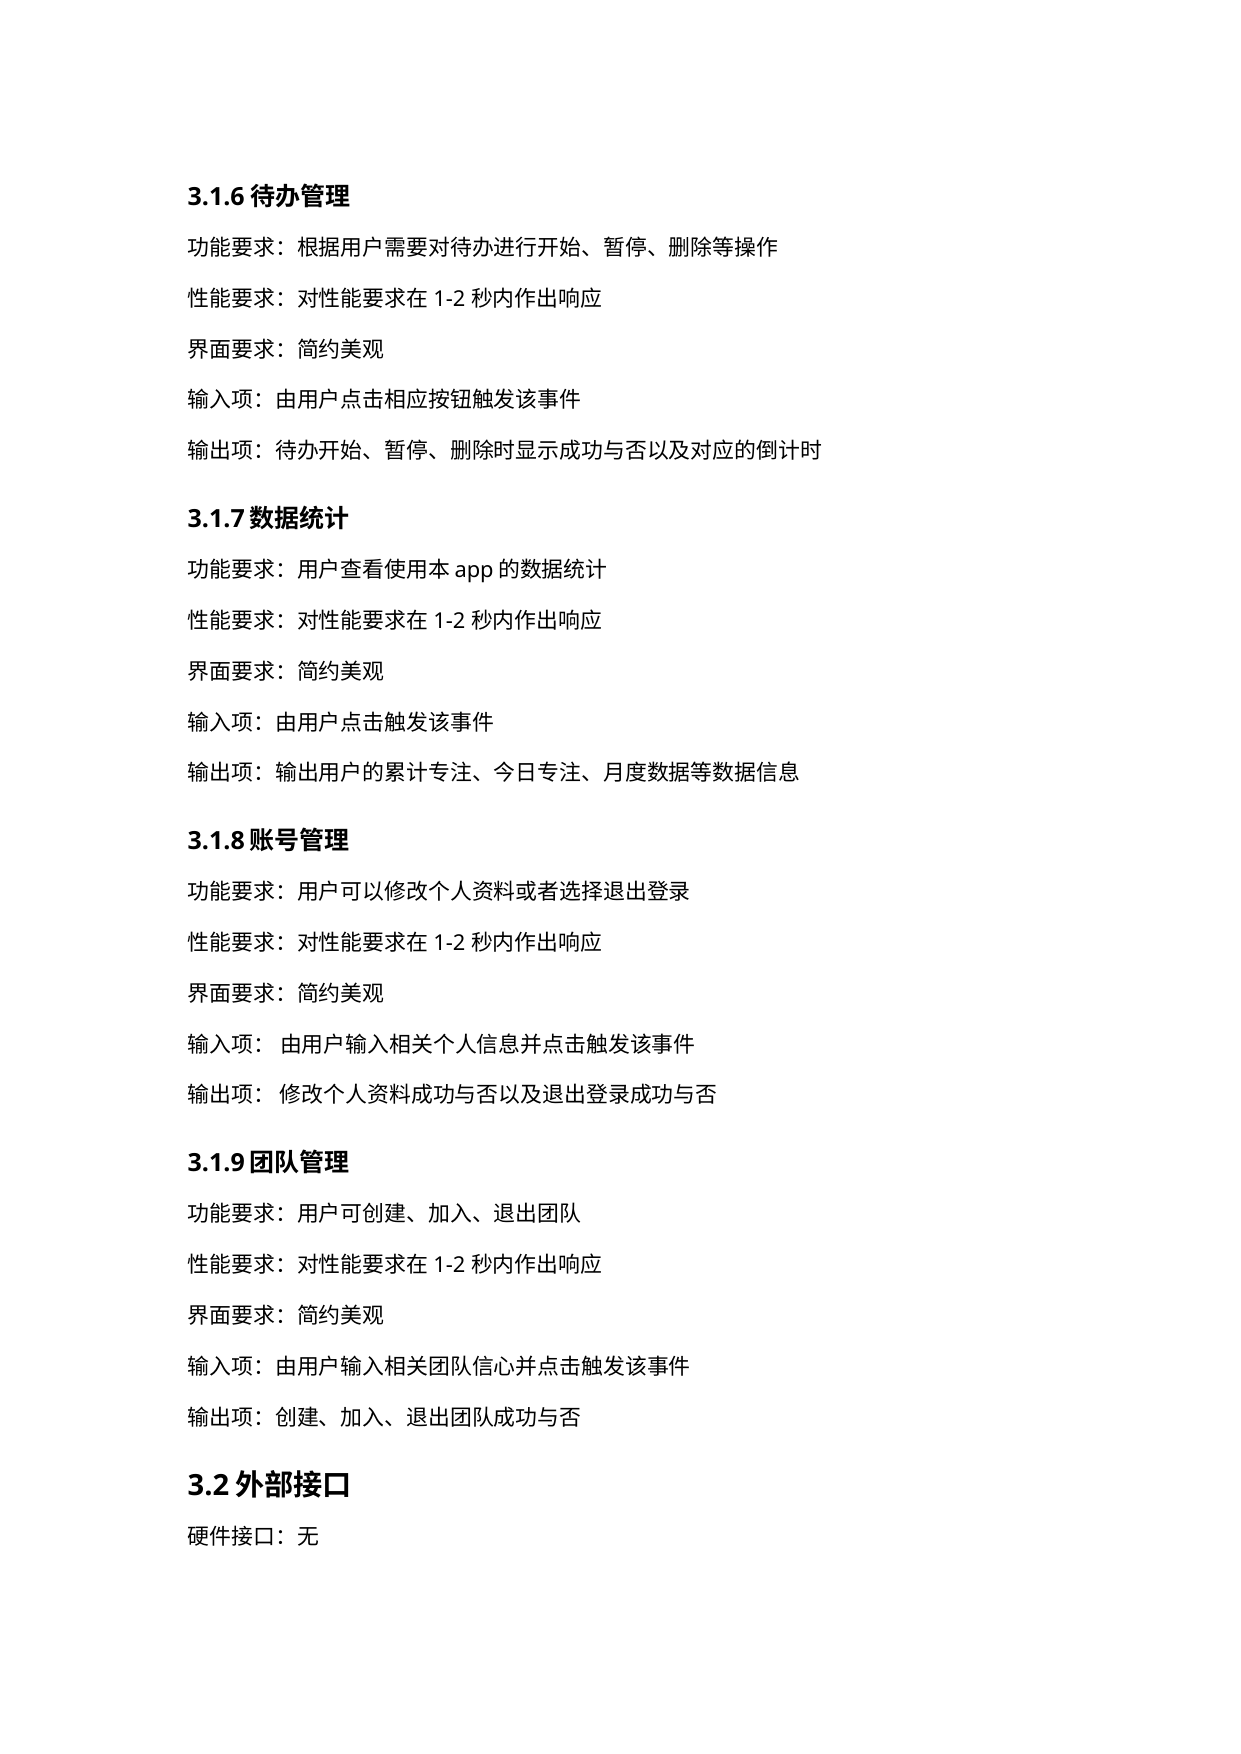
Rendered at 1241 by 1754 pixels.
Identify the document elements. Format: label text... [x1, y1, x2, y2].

text 输入项： 由用户输入相关个人信息并点击触发该事件 [187, 1027, 1053, 1058]
subtitle 3.1.8账号管理 [187, 806, 1053, 871]
text 界面要求：简约美观 [187, 332, 1053, 363]
subtitle 3.1.7数据统计 [187, 484, 1053, 549]
text 性能要求：对性能要求在 1-2 秒内作出响应 [187, 281, 1053, 312]
text 功能要求：用户查看使用本app的数据统计 [187, 552, 1053, 584]
text 输出项： 修改个人资料成功与否以及退出登录成功与否 [187, 1077, 1053, 1109]
text 输入项：由用户输入相关团队信心并点击触发该事件 [187, 1349, 1053, 1380]
subtitle 3.2外部接口 [187, 1450, 1053, 1515]
text 性能要求：对性能要求在 1-2 秒内作出响应 [187, 925, 1053, 957]
text 功能要求：用户可以修改个人资料或者选择退出登录 [187, 874, 1053, 906]
text 输入项：由用户点击相应按钮触发该事件 [187, 382, 1053, 414]
text 界面要求：简约美观 [187, 654, 1053, 685]
subtitle 3.1.9团队管理 [187, 1128, 1053, 1193]
text 功能要求：用户可创建、加入、退出团队 [187, 1196, 1053, 1228]
text 输出项：待办开始、暂停、删除时显示成功与否以及对应的倒计时 [187, 433, 1053, 465]
text 界面要求：简约美观 [187, 976, 1053, 1007]
text 输出项：输出用户的累计专注、今日专注、月度数据等数据信息 [187, 755, 1053, 787]
text 输出项：创建、加入、退出团队成功与否 [187, 1399, 1053, 1431]
subtitle 3.1.6待办管理 [187, 162, 1053, 227]
text 界面要求：简约美观 [187, 1298, 1053, 1329]
text 功能要求：根据用户需要对待办进行开始、暂停、删除等操作 [187, 230, 1053, 261]
text 输入项：由用户点击触发该事件 [187, 704, 1053, 736]
text 硬件接口：无 [187, 1519, 1053, 1550]
text 性能要求：对性能要求在 1-2 秒内作出响应 [187, 1247, 1053, 1279]
text 性能要求：对性能要求在 1-2 秒内作出响应 [187, 603, 1053, 634]
